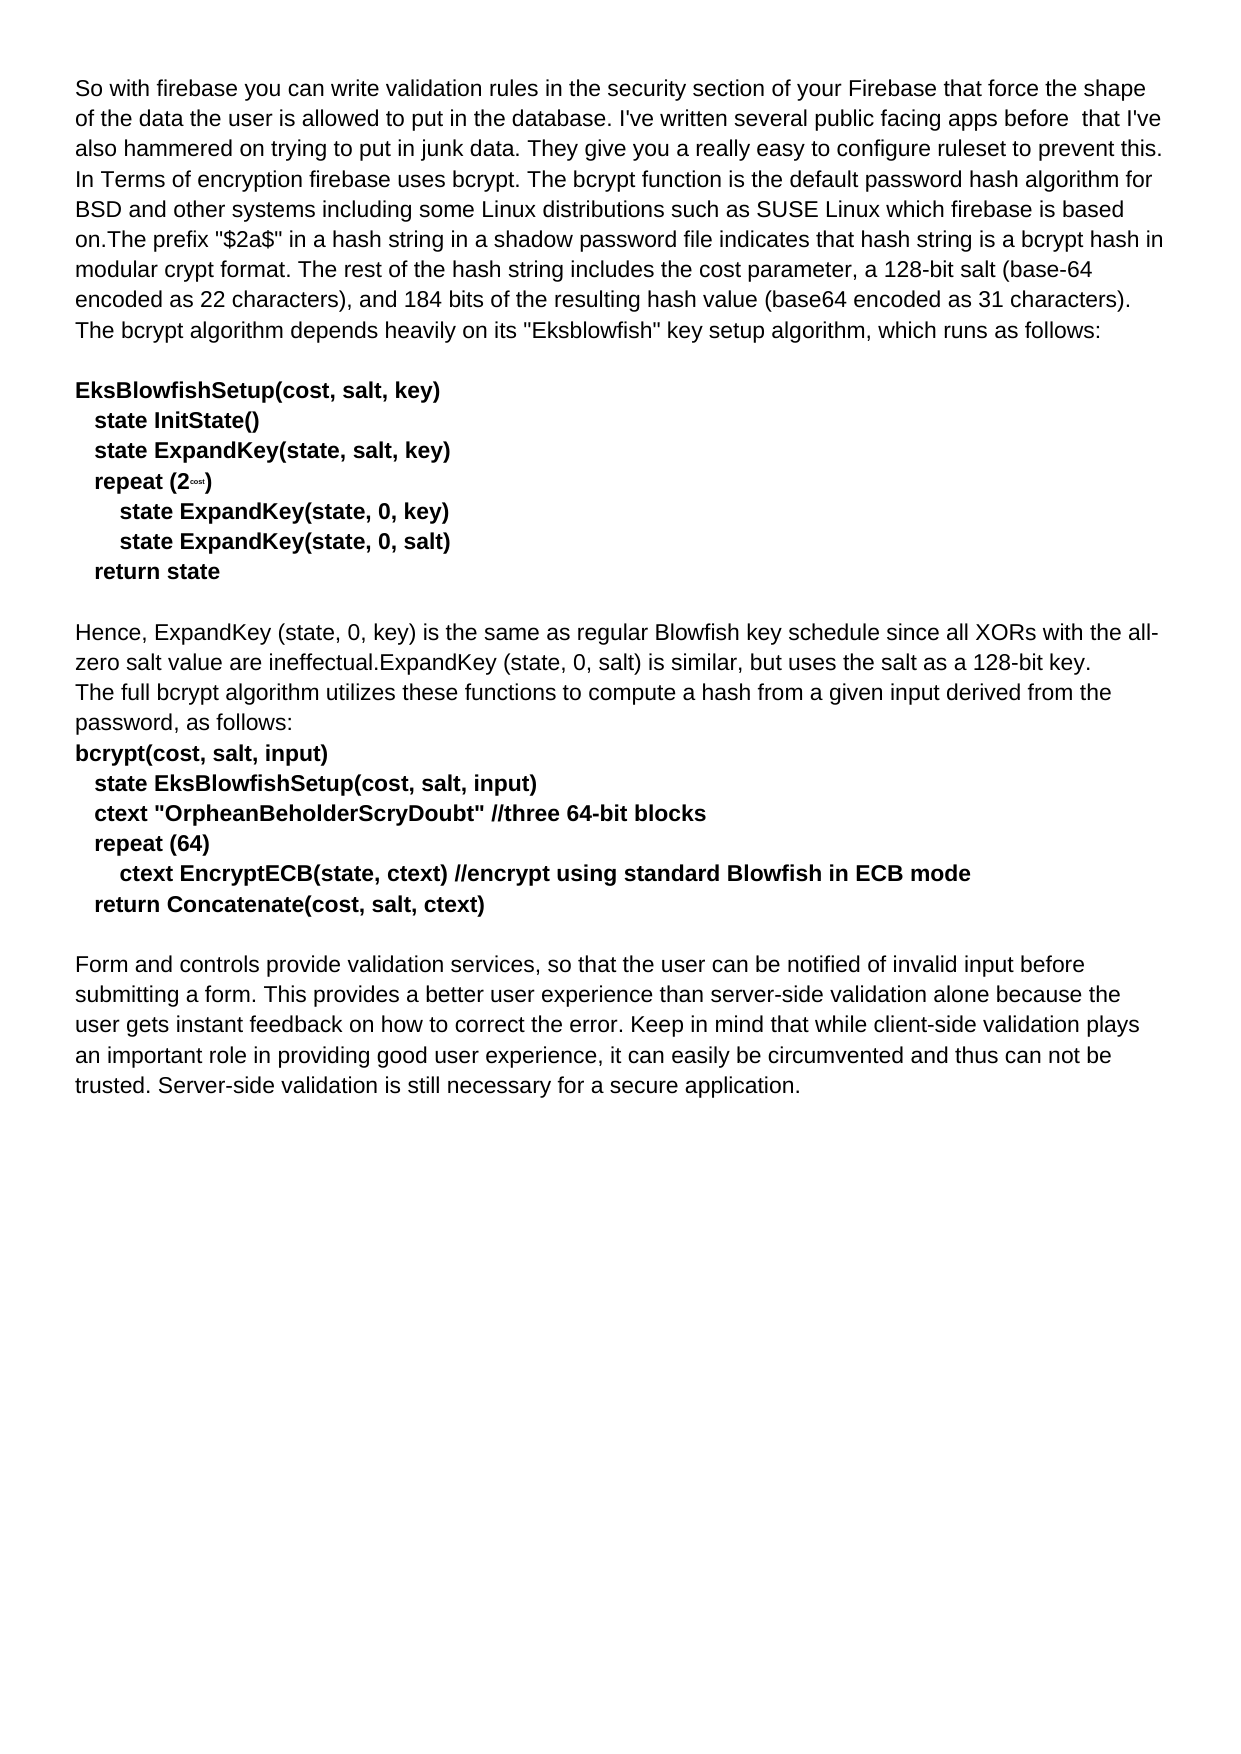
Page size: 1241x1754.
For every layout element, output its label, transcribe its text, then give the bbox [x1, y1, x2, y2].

text Hence, ExpandKey (state, 0, key) is the same as regular Blowfish key schedule since all XORs with the all-zero salt value are ineffectual.ExpandKey (state, 0, salt) is similar, but uses the salt as a 128-bit key. [75, 619, 1165, 675]
text ctext "OrpheanBeholderScryDoubt" //three 64-bit blocks [75, 800, 1165, 826]
text So with firebase you can write validation rules in the security section of your Firebase that force the shape of the data the user is allowed to put in the database. I've written several public facing apps before that I've also hammered on trying to put in junk data. They give you a really easy to configure ruleset to prevent this. [75, 75, 1165, 162]
text EksBlowfishSetup(cost, salt, key) [75, 377, 1165, 403]
text state ExpandKey(state, salt, key) [75, 437, 1165, 464]
text In Terms of encryption firebase uses bcrypt. The bcrypt function is the default password hash algorithm for BSD and other systems including some Linux distributions such as SUSE Linux which firebase is based on.The prefix "$2a$" in a hash string in a shadow password file indicates that hash string is a bcrypt hash in modular crypt format. The rest of the hash string includes the cost parameter, a 128-bit salt (base-64 encoded as 22 characters), and 184 bits of the resulting hash value (base64 encoded as 31 characters). [75, 166, 1165, 313]
text repeat (64) [75, 830, 1165, 857]
text state ExpandKey(state, 0, salt) [75, 528, 1165, 554]
text state EksBlowfishSetup(cost, salt, input) [75, 770, 1165, 796]
text ctext EncryptECB(state, ctext) //encrypt using standard Blowfish in ECB mode [75, 860, 1165, 887]
text The bcrypt algorithm depends heavily on its "Eksblowfish" key setup algorithm, which runs as follows: [75, 317, 1165, 343]
text state InitState() [75, 407, 1165, 434]
text Form and controls provide validation services, so that the user can be notified of invalid input before submitting a form. This provides a better user experience than server-side validation alone because the user gets instant feedback on how to correct the error. Keep in mind that while client-side validation plays an important role in providing good user experience, it can easily be circumvented and thus can not be trusted. Server-side validation is still necessary for a secure application. [75, 951, 1165, 1098]
text repeat (2cost) [75, 468, 1165, 494]
text return state [75, 558, 1165, 585]
text return Concatenate(cost, salt, ctext) [75, 891, 1165, 917]
text The full bcrypt algorithm utilizes these functions to compute a hash from a given input derived from the password, as follows: [75, 679, 1165, 736]
text bcrypt(cost, salt, input) [75, 739, 1165, 766]
text state ExpandKey(state, 0, key) [75, 498, 1165, 524]
